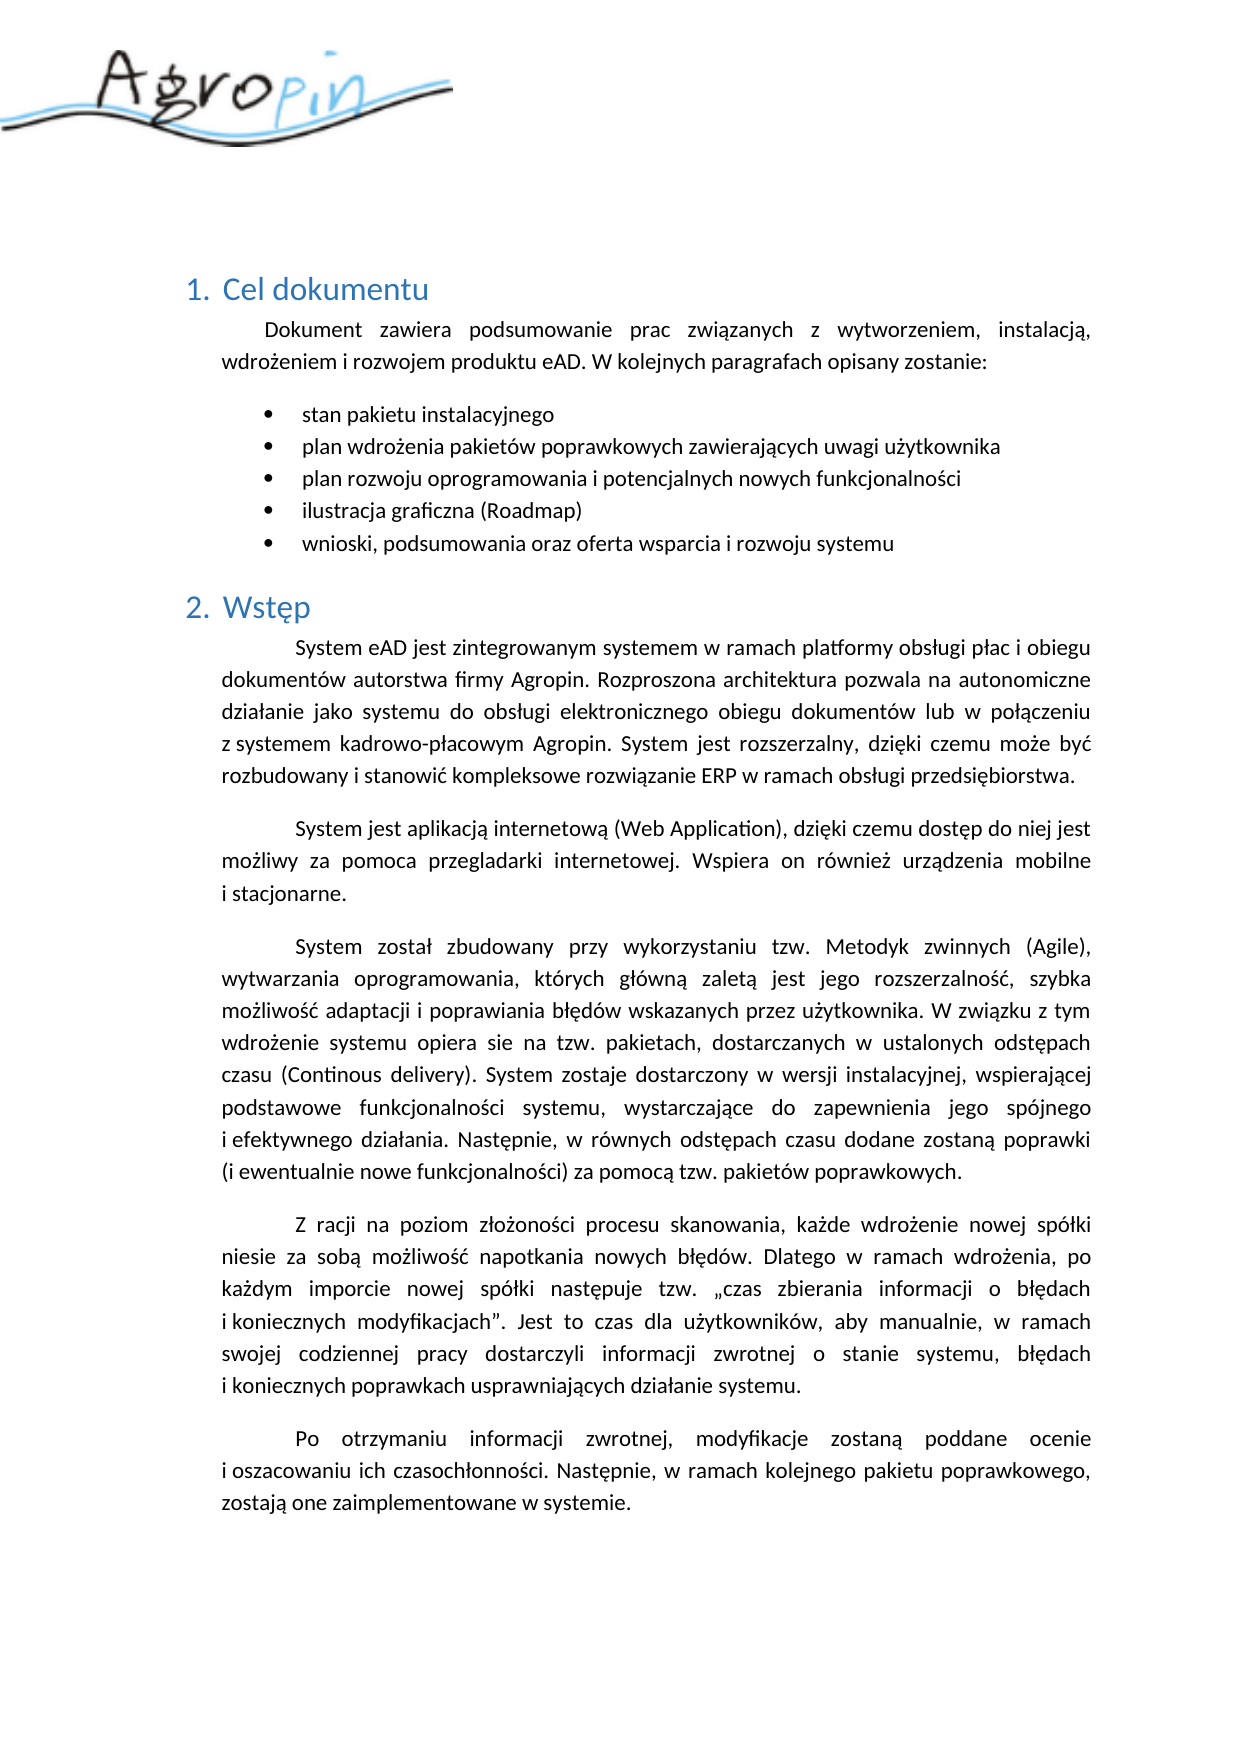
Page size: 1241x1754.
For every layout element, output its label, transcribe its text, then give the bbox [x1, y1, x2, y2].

text Dokument zawiera podsumowanie prac związanych z wytworzeniem, instalacją, wdrożeniem i rozwojem produktu eAD. W kolejnych paragrafach opisany zostanie: [221, 315, 1093, 375]
text Z racji na poziom złożoności procesu skanowania, każde wdrożenie nowej spółki niesie za sobą możliwość napotkania nowych błędów. Dlatego w ramach wdrożenia, po każdym imporcie nowej spółki następuje tzw. „czas zbierania informacji o błędach i koniecznych modyfikacjach”. Jest to czas dla użytkowników, aby manualnie, w ramach swojej codziennej pracy dostarczyli informacji zwrotnej o stanie systemu, błędach i koniecznych poprawkach usprawniających działanie systemu. [221, 1210, 1093, 1399]
picture [0, 50, 453, 147]
list plan rozwoju oprogramowania i potencjalnych nowych funkcjonalności [264, 464, 1093, 492]
list plan wdrożenia pakietów poprawkowych zawierających uwagi użytkownika [264, 432, 1093, 460]
text System jest aplikacją internetową (Web Application), dzięki czemu dostęp do niej jest możliwy za pomoca przegladarki internetowej. Wspiera on również urządzenia mobilne i stacjonarne. [221, 814, 1093, 907]
text System eAD jest zintegrowanym systemem w ramach platformy obsługi płac i obiegu dokumentów autorstwa firmy Agropin. Rozproszona architektura pozwala na autonomiczne działanie jako systemu do obsługi elektronicznego obiegu dokumentów lub w połączeniu z systemem kadrowo-płacowym Agropin. System jest rozszerzalny, dzięki czemu może być rozbudowany i stanowić kompleksowe rozwiązanie ERP w ramach obsługi przedsiębiorstwa. [221, 633, 1093, 789]
text Po otrzymaniu informacji zwrotnej, modyfikacje zostaną poddane ocenie i oszacowaniu ich czasochłonności. Następnie, w ramach kolejnego pakietu poprawkowego, zostają one zaimplementowane w systemie. [221, 1424, 1093, 1517]
list wnioski, podsumowania oraz oferta wsparcia i rozwoju systemu [264, 529, 1093, 557]
list ilustracja graficzna (Roadmap) [264, 497, 1093, 524]
subtitle Cel dokumentu [185, 268, 1093, 309]
list stan pakietu instalacyjnego [264, 400, 1093, 428]
subtitle Wstęp [185, 586, 1093, 627]
text System został zbudowany przy wykorzystaniu tzw. Metodyk zwinnych (Agile), wytwarzania oprogramowania, których główną zaletą jest jego rozszerzalność, szybka możliwość adaptacji i poprawiania błędów wskazanych przez użytkownika. W związku z tym wdrożenie systemu opiera sie na tzw. pakietach, dostarczanych w ustalonych odstępach czasu (Continous delivery). System zostaje dostarczony w wersji instalacyjnej, wspierającej podstawowe funkcjonalności systemu, wystarczające do zapewnienia jego spójnego i efektywnego działania. Następnie, w równych odstępach czasu dodane zostaną poprawki (i ewentualnie nowe funkcjonalności) za pomocą tzw. pakietów poprawkowych. [221, 932, 1093, 1185]
